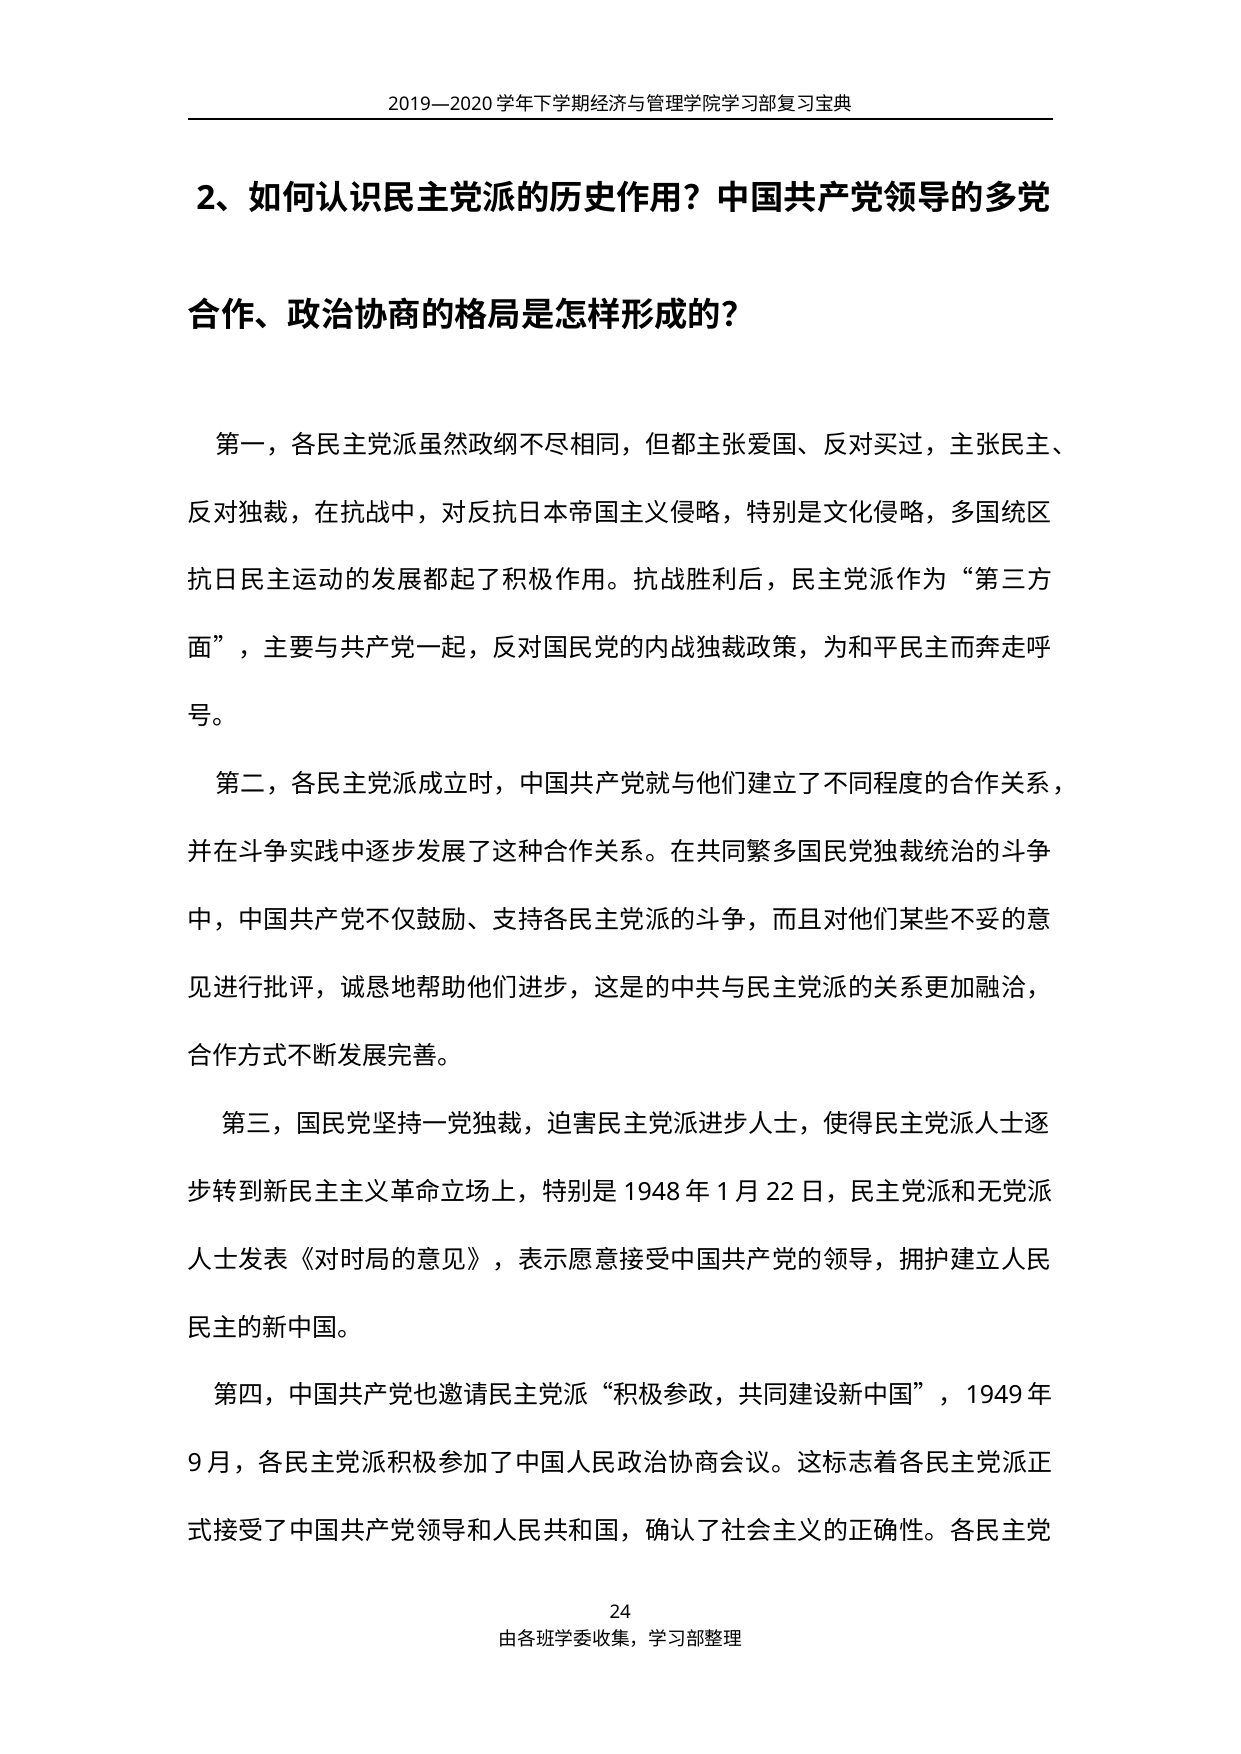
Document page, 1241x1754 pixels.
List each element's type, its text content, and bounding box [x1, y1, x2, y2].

text 第一，各民主党派虽然政纲不尽相同，但都主张爱国、反对买过，主张民主、反对独裁，在抗战中，对反抗日本帝国主义侵略，特别是文化侵略，多国统区抗日民主运动的发展都起了积极作用。抗战胜利后，民主党派作为“第三方面”，主要与共产党一起，反对国民党的内战独裁政策，为和平民主而奔走呼号。 [187, 408, 1053, 748]
text 第三，国民党坚持一党独裁，迫害民主党派进步人士，使得民主党派人士逐步转到新民主主义革命立场上，特别是1948年1月22日，民主党派和无党派人士发表《对时局的意见》，表示愿意接受中国共产党的领导，拥护建立人民民主的新中国。 [187, 1087, 1053, 1359]
subtitle 2、如何认识民主党派的历史作用？中国共产党领导的多党合作、政治协商的格局是怎样形成的？ [187, 161, 1053, 346]
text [187, 1359, 1053, 1563]
text 第二，各民主党派成立时，中国共产党就与他们建立了不同程度的合作关系，并在斗争实践中逐步发展了这种合作关系。在共同繁多国民党独裁统治的斗争中，中国共产党不仅鼓励、支持各民主党派的斗争，而且对他们某些不妥的意见进行批评，诚恳地帮助他们进步，这是的中共与民主党派的关系更加融洽，合作方式不断发展完善。 [187, 748, 1053, 1087]
